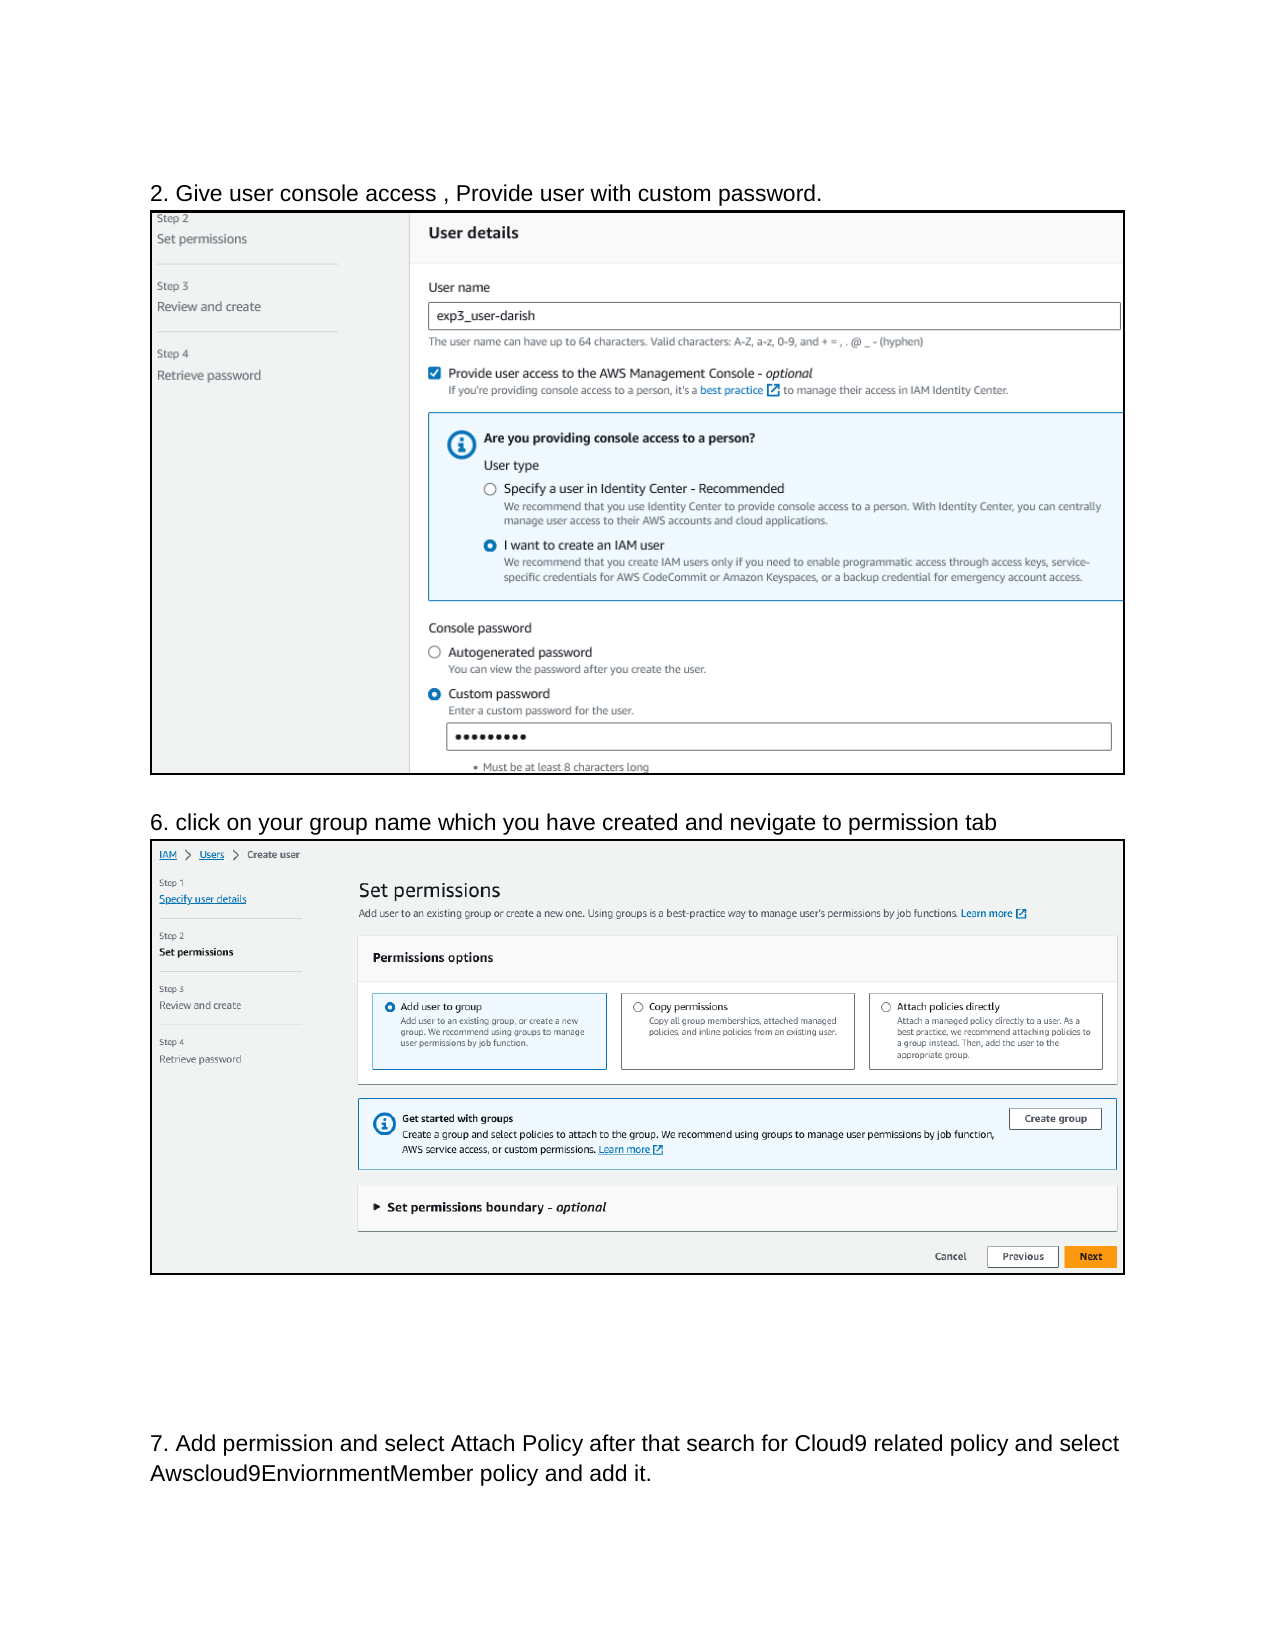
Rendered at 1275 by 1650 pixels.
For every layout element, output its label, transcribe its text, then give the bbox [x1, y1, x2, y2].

text 6. click on your group name which you have created and nevigate to permission tab [150, 809, 1125, 835]
text 7. Add permission and select Attach Policy after that search for Cloud9 related policy and select Awscloud9EnviornmentMember policy and add it. [150, 1429, 1125, 1486]
picture [152, 841, 1123, 1273]
text 2. Give user console access , Provide user with custom password. [150, 180, 1125, 207]
picture [152, 213, 1123, 773]
